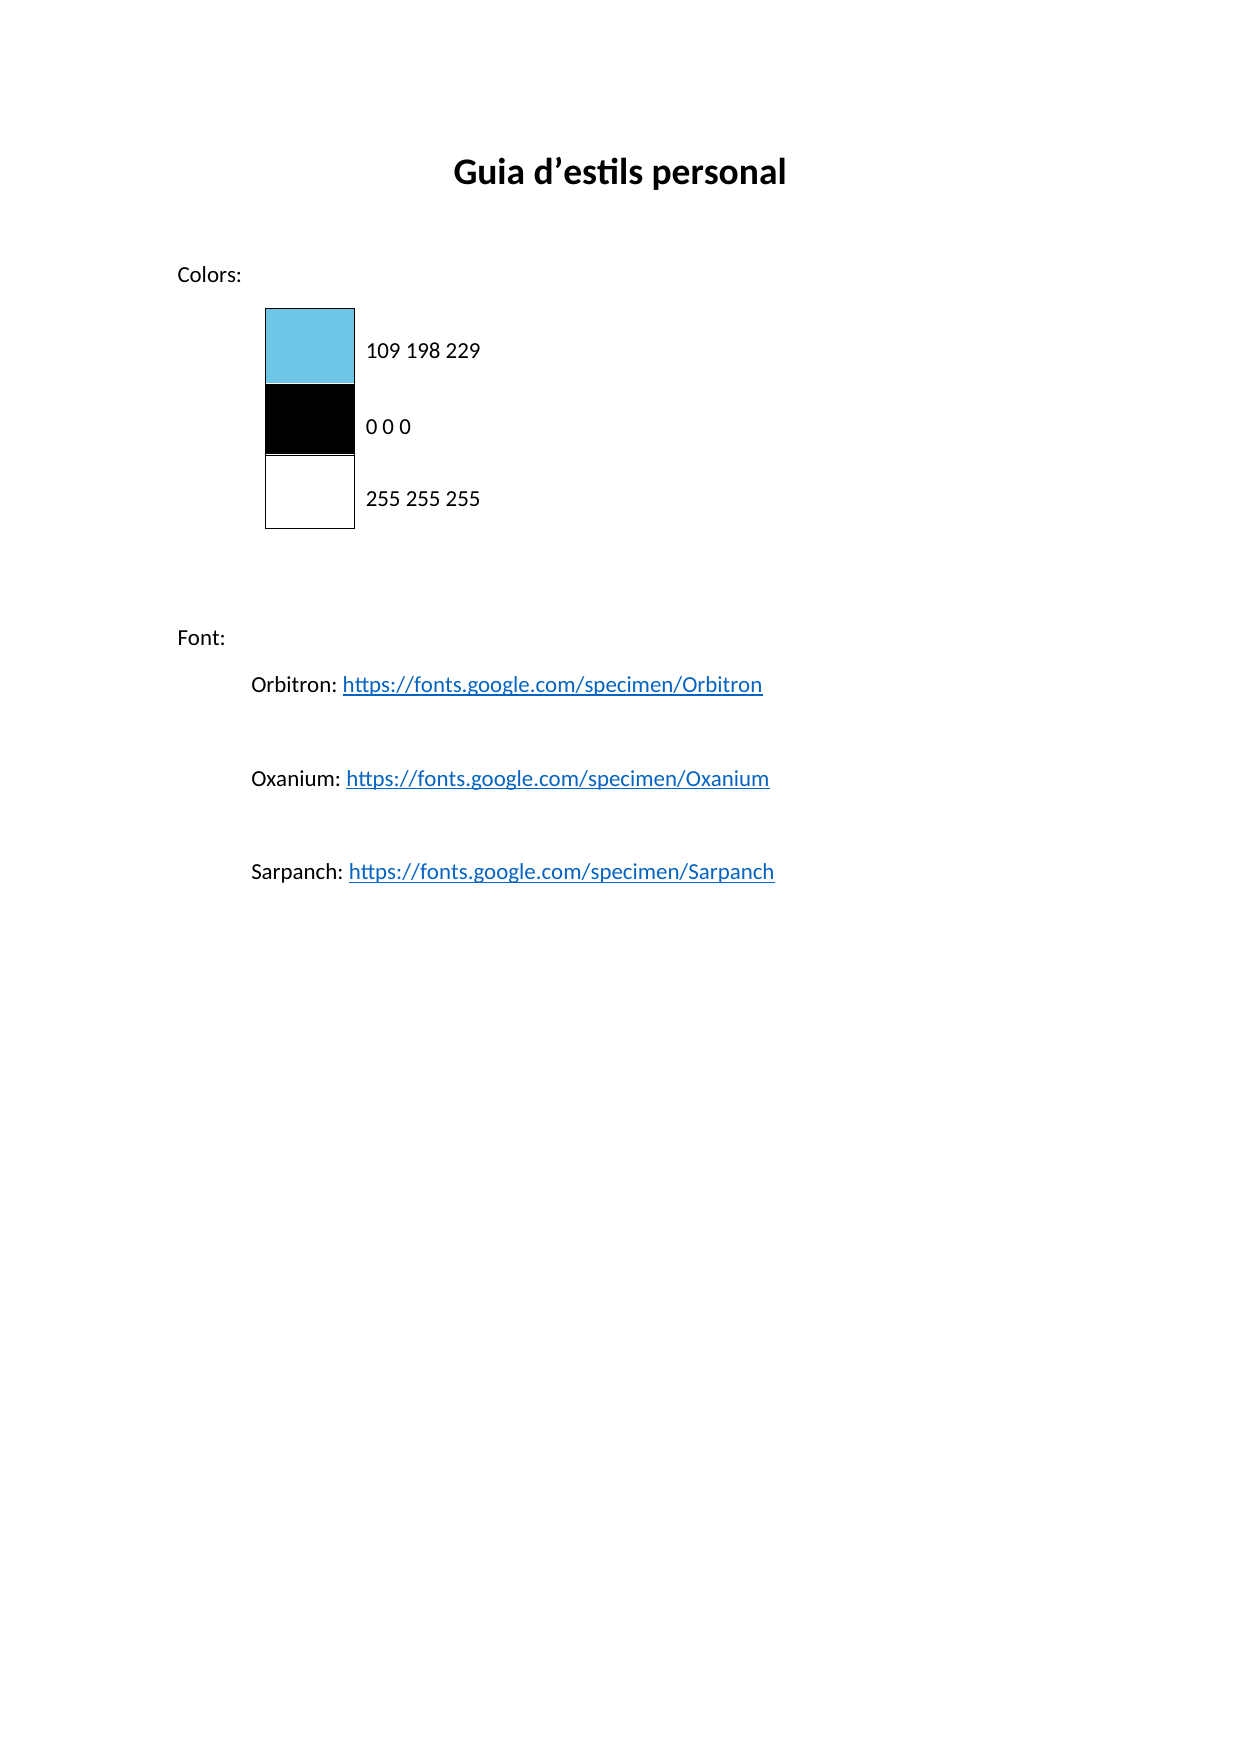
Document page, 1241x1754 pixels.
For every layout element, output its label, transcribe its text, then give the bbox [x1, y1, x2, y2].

table_cell [266, 456, 354, 528]
table_header [266, 309, 354, 383]
text Oxanium: https://fonts.google.com/specimen/Oxanium [177, 764, 1063, 792]
table_header 109 198 229 [355, 308, 1062, 383]
table_cell 0 0 0 [355, 384, 1062, 454]
text Sarpanch: https://fonts.google.com/specimen/Sarpanch [177, 857, 1063, 885]
table_cell 255 255 255 [355, 455, 1062, 528]
table_cell [266, 385, 354, 454]
text Font: [177, 623, 1063, 651]
text Guia d’estils personal [177, 148, 1063, 193]
text Orbitron: https://fonts.google.com/specimen/Orbitron [177, 670, 1063, 698]
text Colors: [177, 261, 1063, 289]
